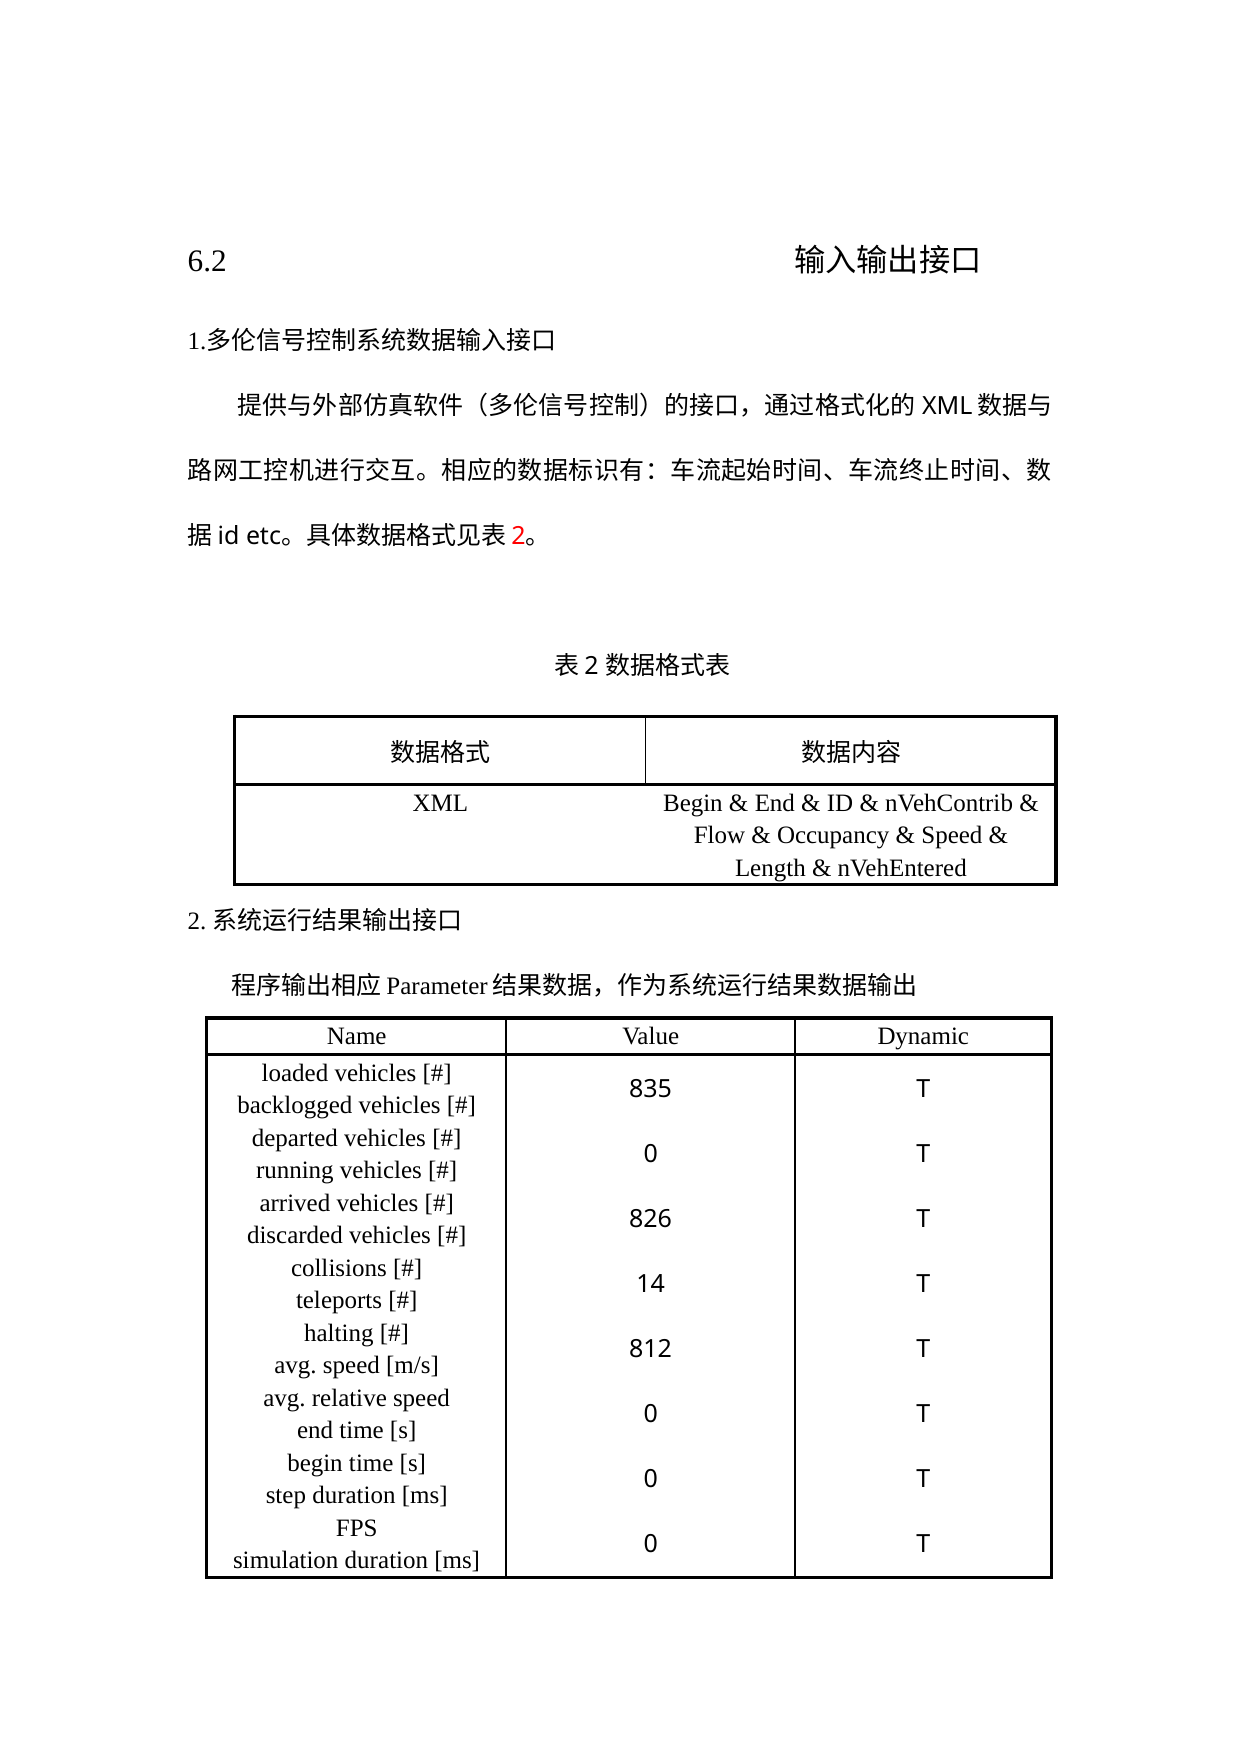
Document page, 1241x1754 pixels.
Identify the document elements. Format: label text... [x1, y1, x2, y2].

table_cell Begin & End & ID & nVehContrib & Flow & Occupancy & Speed & Length & nVehEntered [645, 786, 1054, 883]
text 2. 系统运行结果输出接口 [187, 886, 1053, 951]
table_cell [507, 1056, 794, 1576]
text 1.多伦信号控制系统数据输入接口 [187, 306, 1053, 371]
table_header 数据格式 [236, 718, 645, 783]
text 程序输出相应Parameter结果数据，作为系统运行结果数据输出 [187, 951, 1053, 1016]
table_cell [208, 1056, 505, 1576]
subtitle 输入输出接口 [187, 225, 1053, 290]
table_header Value [507, 1020, 794, 1053]
table_header 数据内容 [646, 718, 1054, 783]
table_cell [796, 1056, 1050, 1576]
table_header Name [208, 1020, 505, 1053]
text 表2 数据格式表 [187, 631, 1053, 696]
text 提供与外部仿真软件（多伦信号控制）的接口，通过格式化的XML数据与路网工控机进行交互。相应的数据标识有：车流起始时间、车流终止时间、数据id etc。具体数据格式见表2。 [187, 371, 1053, 566]
table_cell XML [236, 786, 645, 883]
table_header Dynamic [796, 1020, 1050, 1053]
